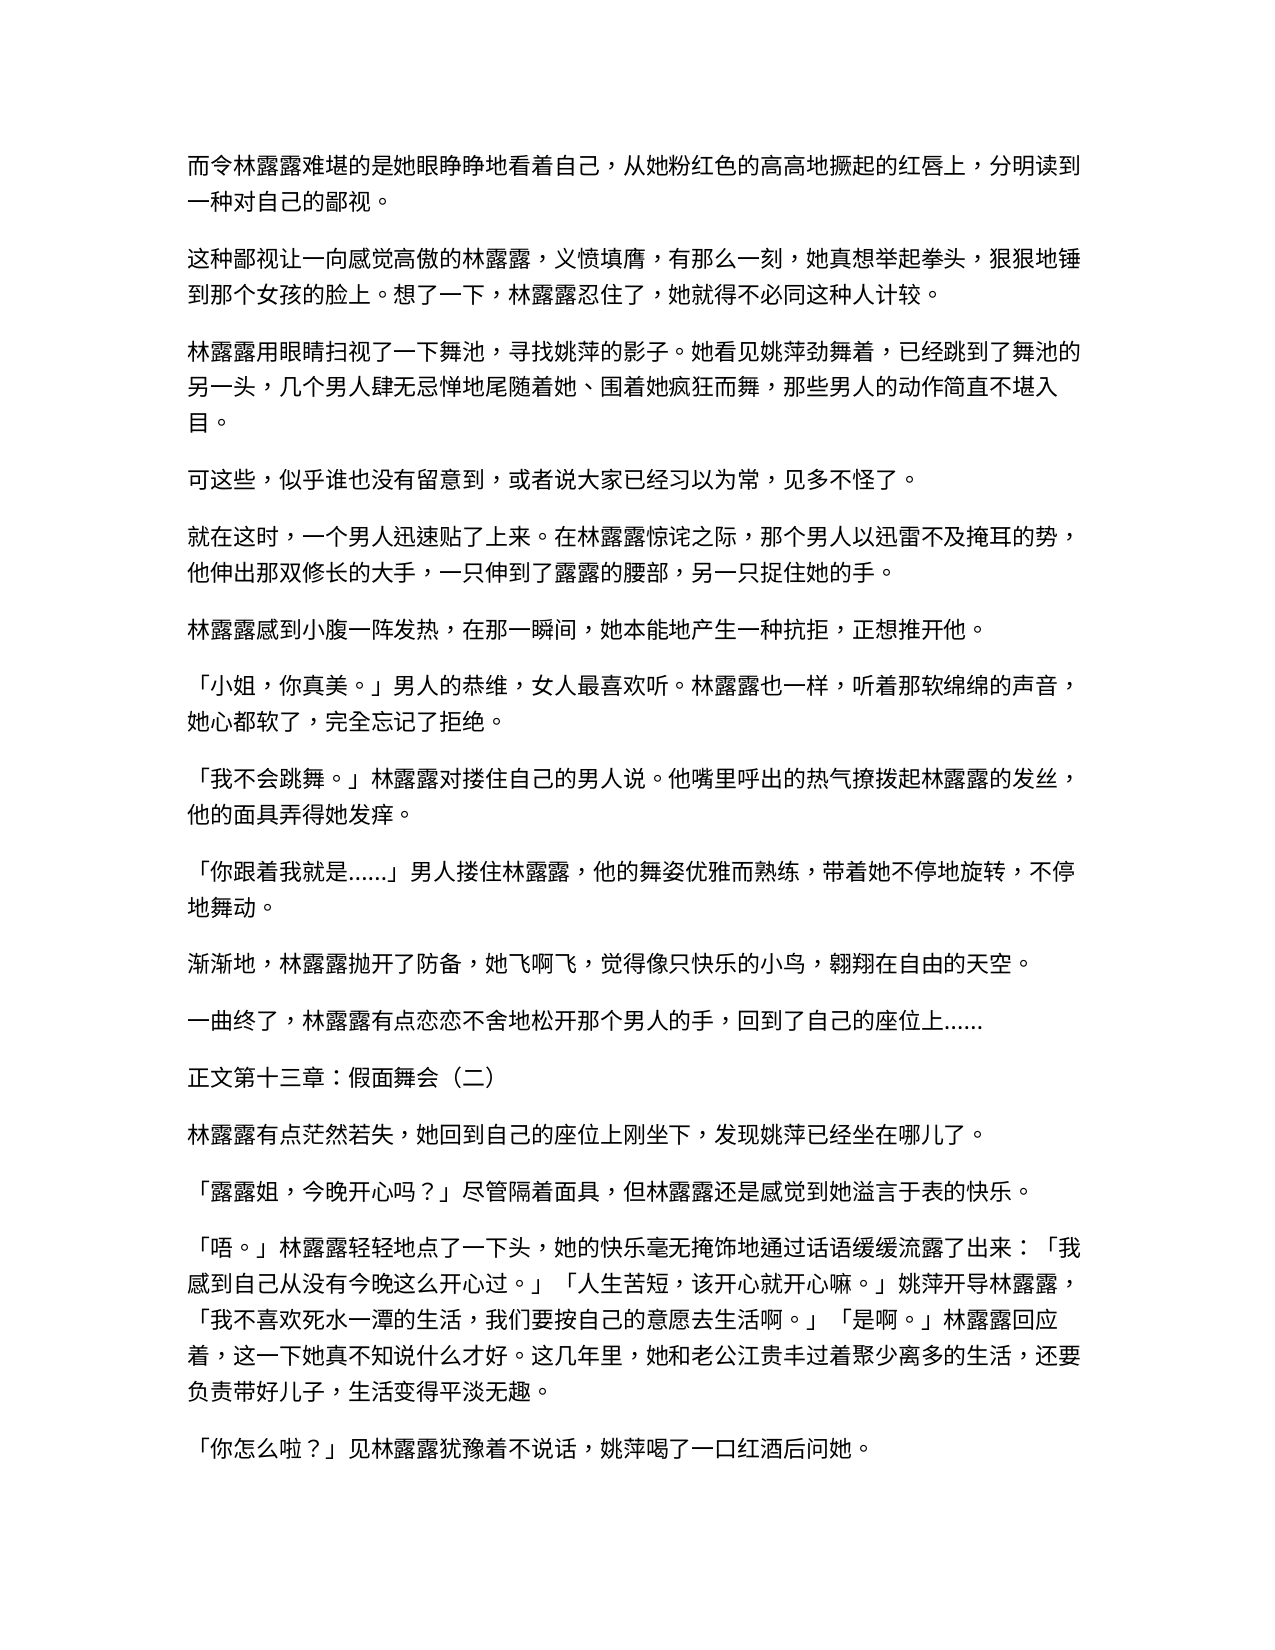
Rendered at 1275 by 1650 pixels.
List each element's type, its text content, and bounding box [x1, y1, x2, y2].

text 「露露姐，今晚开心吗？」尽管隔着面具，但林露露还是感觉到她溢言于表的快乐。 [187, 1176, 1087, 1207]
text 这种鄙视让一向感觉高傲的林露露，义愤填膺，有那么一刻，她真想举起拳头，狠狠地锤到那个女孩的脸上。想了一下，林露露忍住了，她就得不必同这种人计较。 [187, 243, 1087, 310]
text 「小姐，你真美。」男人的恭维，女人最喜欢听。林露露也一样，听着那软绵绵的声音，她心都软了，完全忘记了拒绝。 [187, 670, 1087, 737]
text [187, 150, 1087, 217]
text 「你跟着我就是……」男人搂住林露露，他的舞姿优雅而熟练，带着她不停地旋转，不停地舞动。 [187, 856, 1087, 923]
text 正文第十三章：假面舞会（二） [187, 1062, 1087, 1093]
text 「你怎么啦？」见林露露犹豫着不说话，姚萍喝了一口红酒后问她。 [187, 1433, 1087, 1464]
text 林露露有点茫然若失，她回到自己的座位上刚坐下，发现姚萍已经坐在哪儿了。 [187, 1119, 1087, 1150]
text 林露露用眼睛扫视了一下舞池，寻找姚萍的影子。她看见姚萍劲舞着，已经跳到了舞池的另一头，几个男人肆无忌惮地尾随着她、围着她疯狂而舞，那些男人的动作简直不堪入目。 [187, 335, 1087, 438]
text 渐渐地，林露露抛开了防备，她飞啊飞，觉得像只快乐的小鸟，翱翔在自由的天空。 [187, 948, 1087, 980]
text 就在这时，一个男人迅速贴了上来。在林露露惊诧之际，那个男人以迅雷不及掩耳的势，他伸出那双修长的大手，一只伸到了露露的腰部，另一只捉住她的手。 [187, 521, 1087, 588]
text 「唔。」林露露轻轻地点了一下头，她的快乐毫无掩饰地通过话语缓缓流露了出来：「我感到自己从没有今晚这么开心过。」「人生苦短，该开心就开心嘛。」姚萍开导林露露，「我不喜欢死水一潭的生活，我们要按自己的意愿去生活啊。」「是啊。」林露露回应着，这一下她真不知说什么才好。这几年里，她和老公江贵丰过着聚少离多的生活，还要负责带好儿子，生活变得平淡无趣。 [187, 1232, 1087, 1407]
text 林露露感到小腹一阵发热，在那一瞬间，她本能地产生一种抗拒，正想推开他。 [187, 613, 1087, 645]
text 一曲终了，林露露有点恋恋不舍地松开那个男人的手，回到了自己的座位上…… [187, 1005, 1087, 1036]
text 「我不会跳舞。」林露露对搂住自己的男人说。他嘴里呼出的热气撩拨起林露露的发丝，他的面具弄得她发痒。 [187, 763, 1087, 830]
text 可这些，似乎谁也没有留意到，或者说大家已经习以为常，见多不怪了。 [187, 464, 1087, 495]
